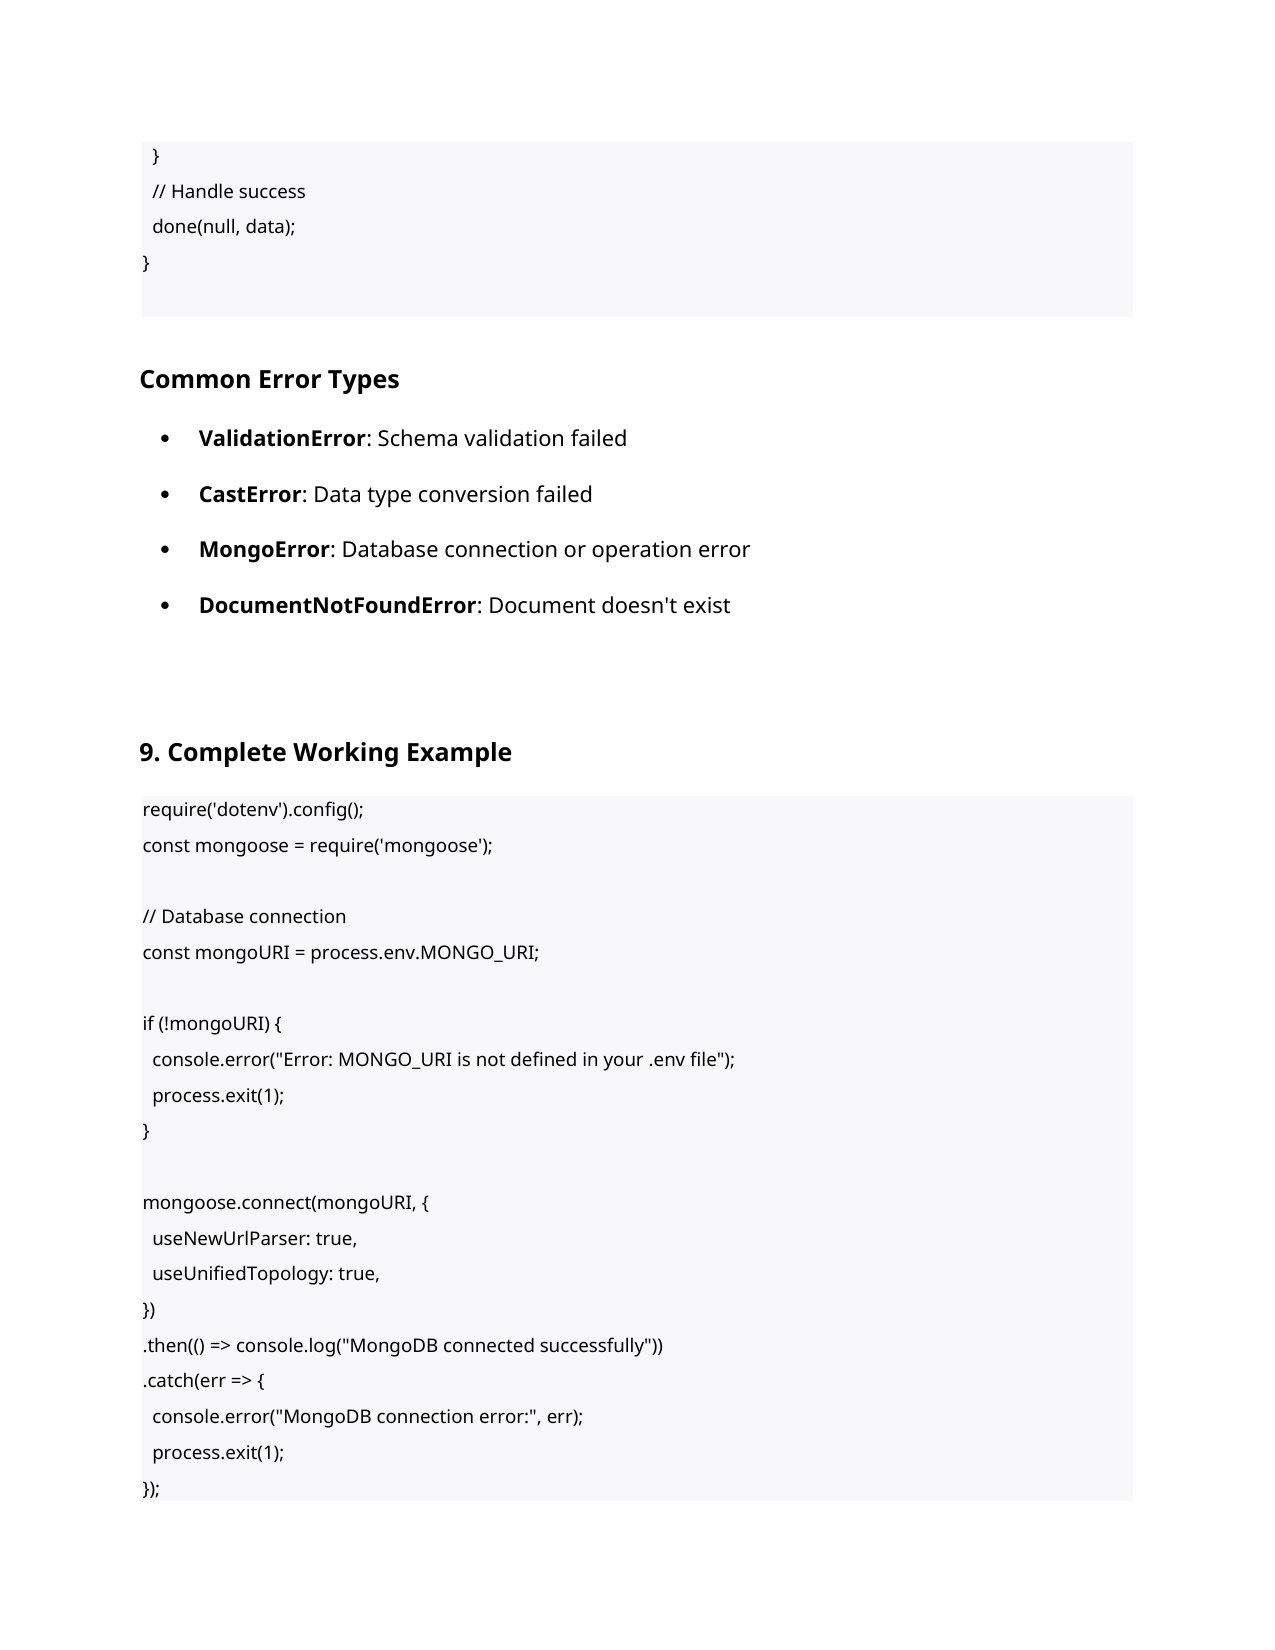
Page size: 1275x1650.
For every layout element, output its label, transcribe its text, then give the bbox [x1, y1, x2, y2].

list CastError: Data type conversion failed [161, 479, 1133, 509]
text 9. Complete Working Example [139, 734, 1133, 768]
list ValidationError: Schema validation failed [161, 423, 1133, 453]
list DocumentNotFoundError: Document doesn't exist [161, 590, 1133, 620]
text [142, 796, 1133, 1501]
list MongoError: Database connection or operation error [161, 534, 1133, 564]
text Common Error Types [139, 361, 1133, 395]
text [142, 142, 1133, 317]
